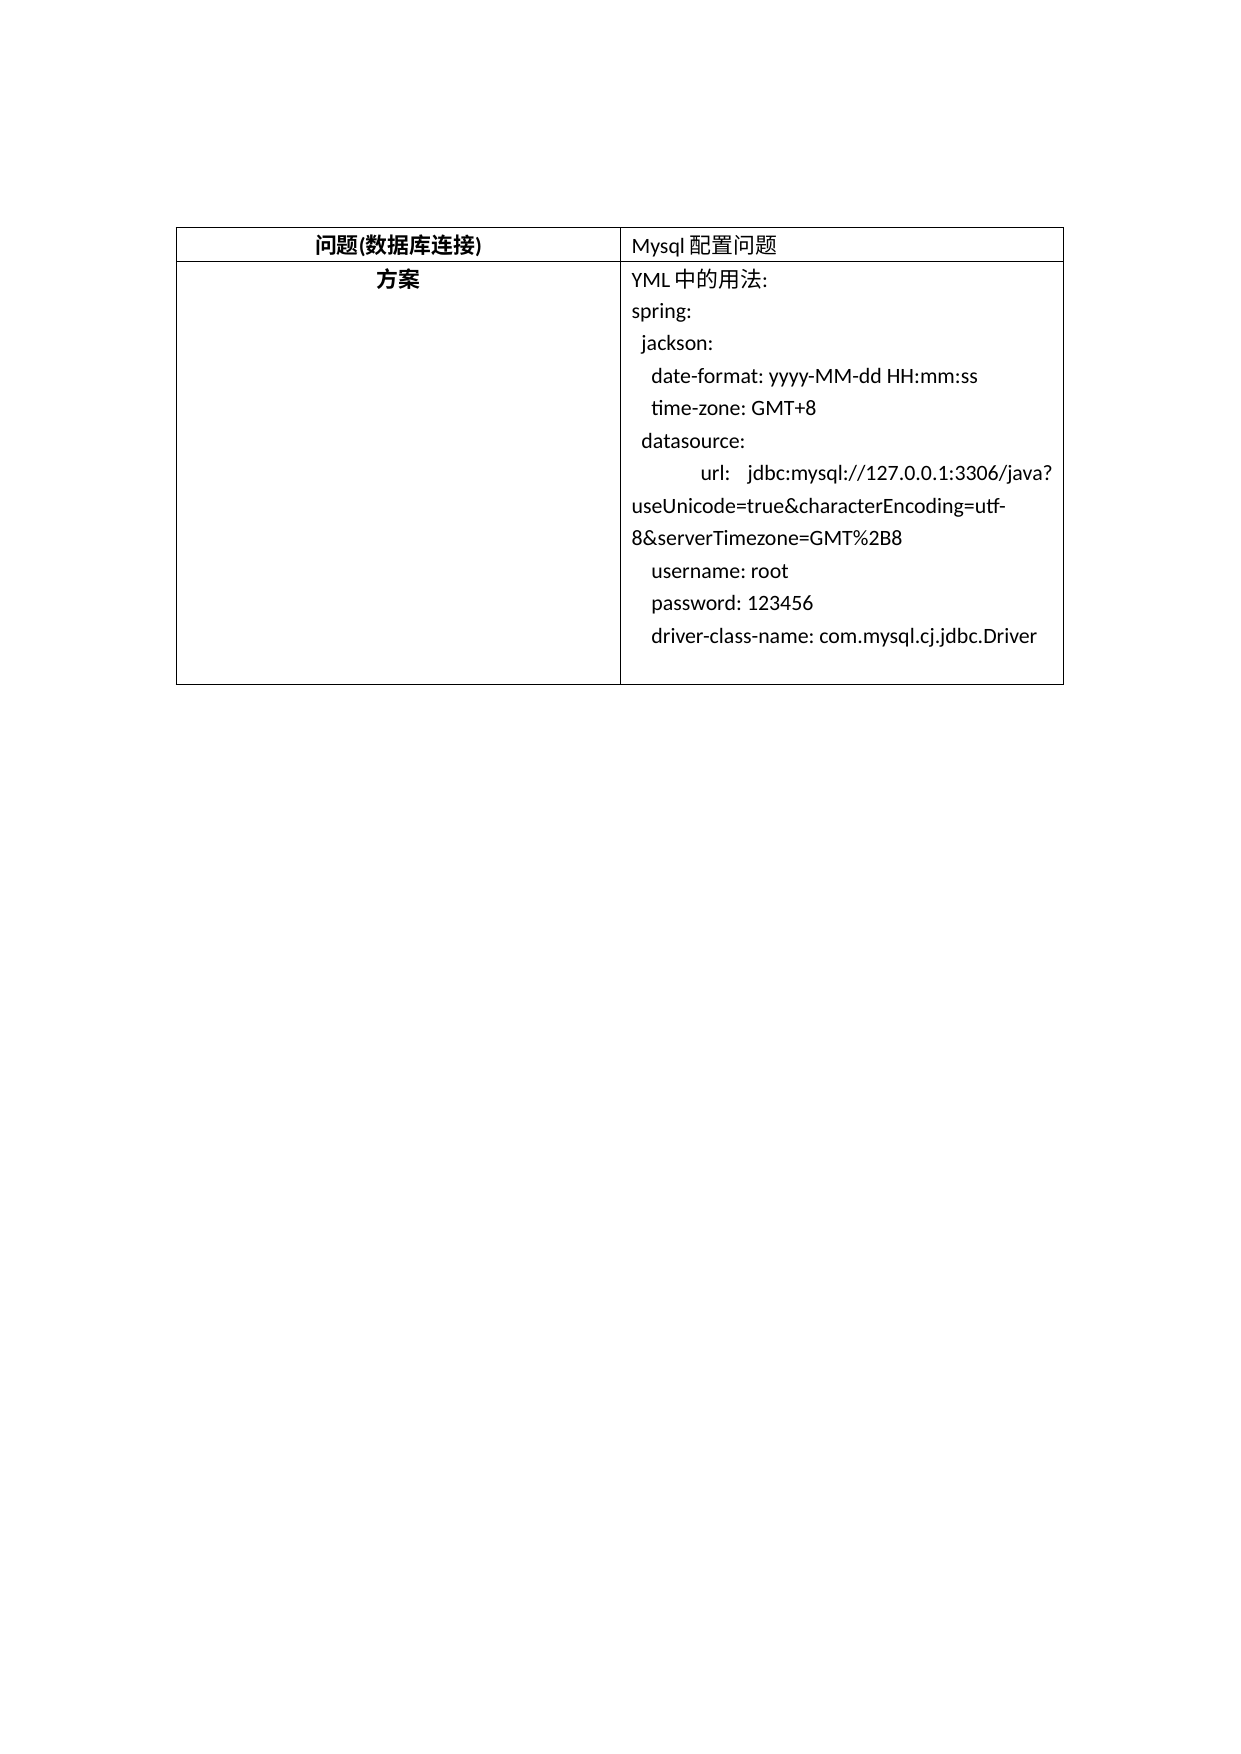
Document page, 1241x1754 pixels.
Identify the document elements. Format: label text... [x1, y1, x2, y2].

table_header Mysql配置问题 [621, 228, 1063, 261]
table_cell 方案 [177, 262, 620, 684]
table_cell YML中的用法: spring: jackson: date-format: yyyy-MM-dd HH:mm:ss time-zone: GMT+8 datasource: url: jdbc:mysql://127.0.0.1:3306/java?useUnicode=true&characterEncoding=utf-8&serverTimezone=GMT%2B8 username: root password: 123456 driver-class-name: com.mysql.cj.jdbc.Driver [621, 262, 1063, 684]
table_header 问题(数据库连接) [177, 228, 620, 261]
